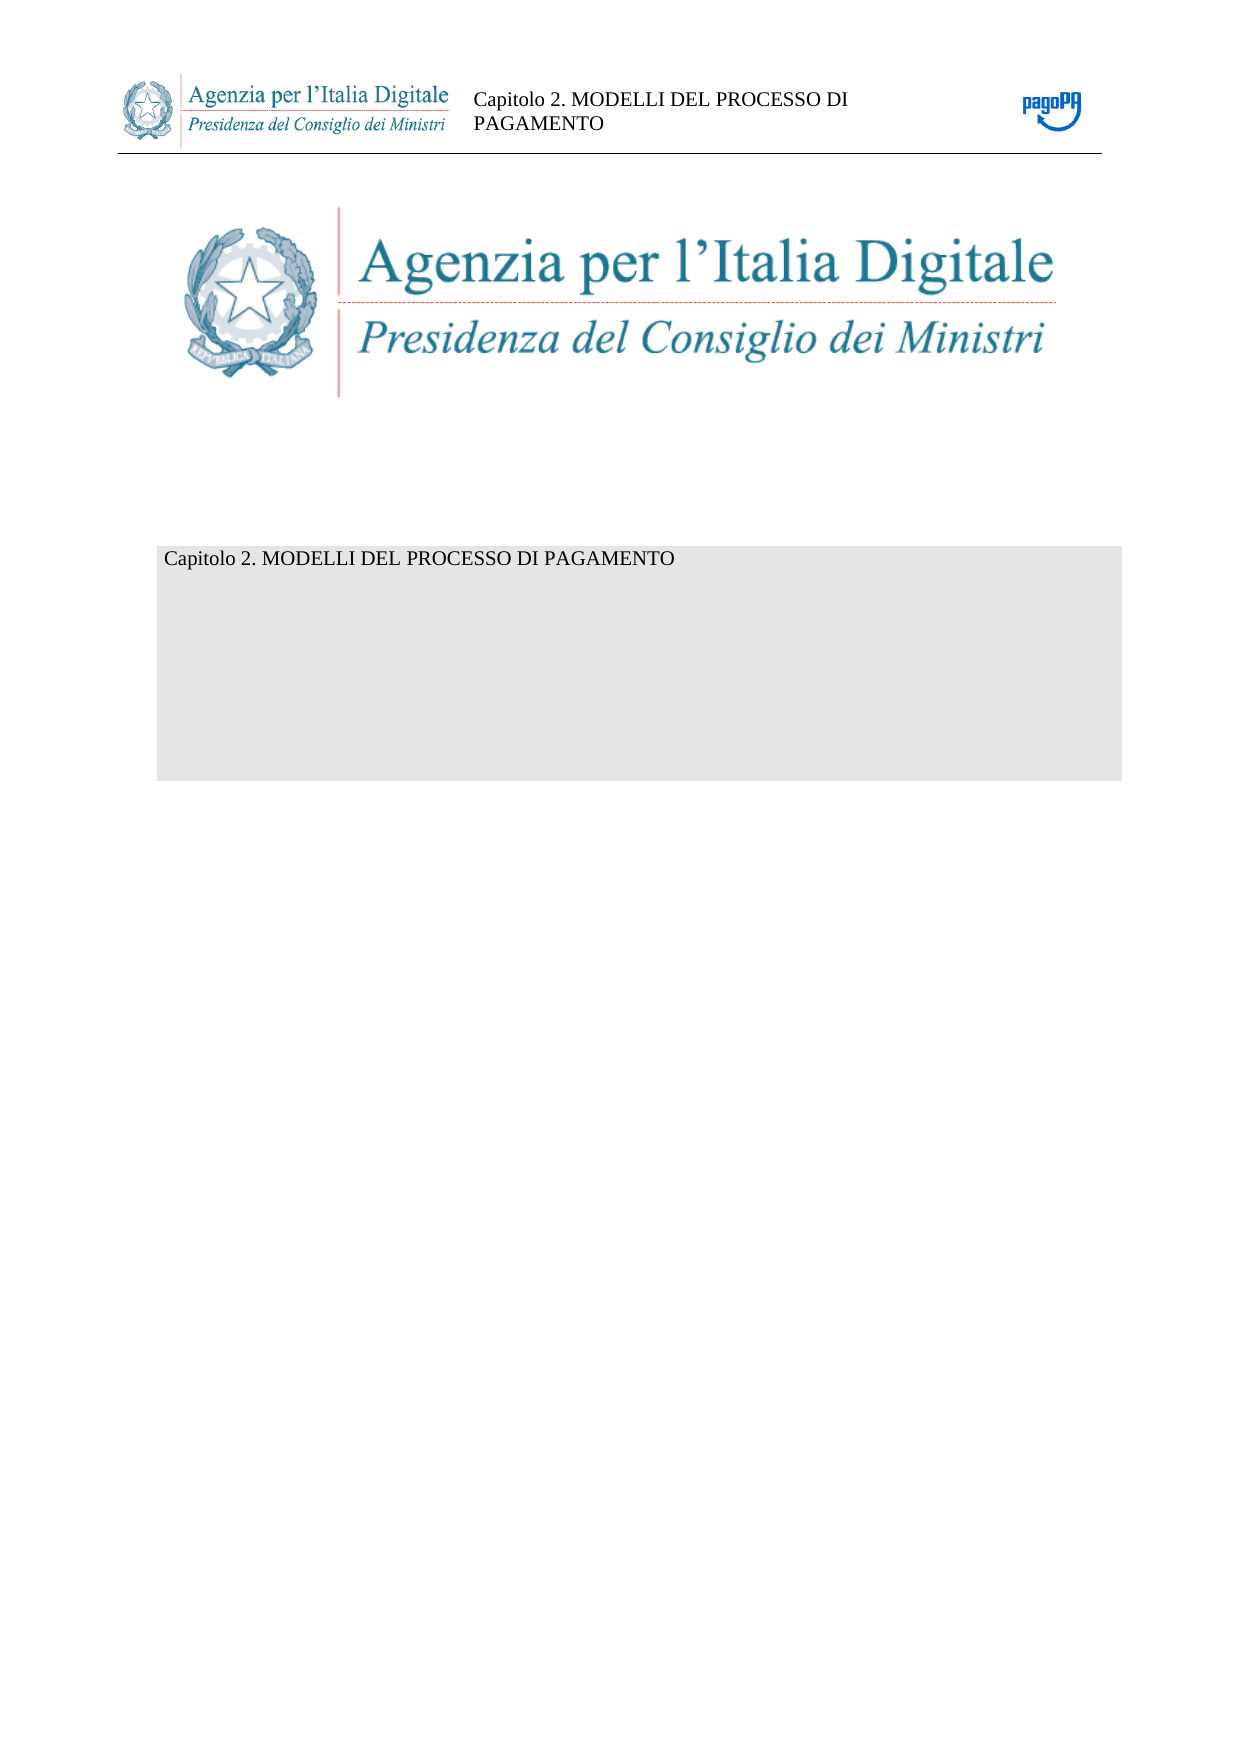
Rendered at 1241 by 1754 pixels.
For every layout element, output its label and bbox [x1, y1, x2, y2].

picture [177, 206, 1063, 402]
table_header [157, 546, 1122, 781]
picture [1017, 85, 1091, 136]
table_header [118, 202, 1122, 401]
